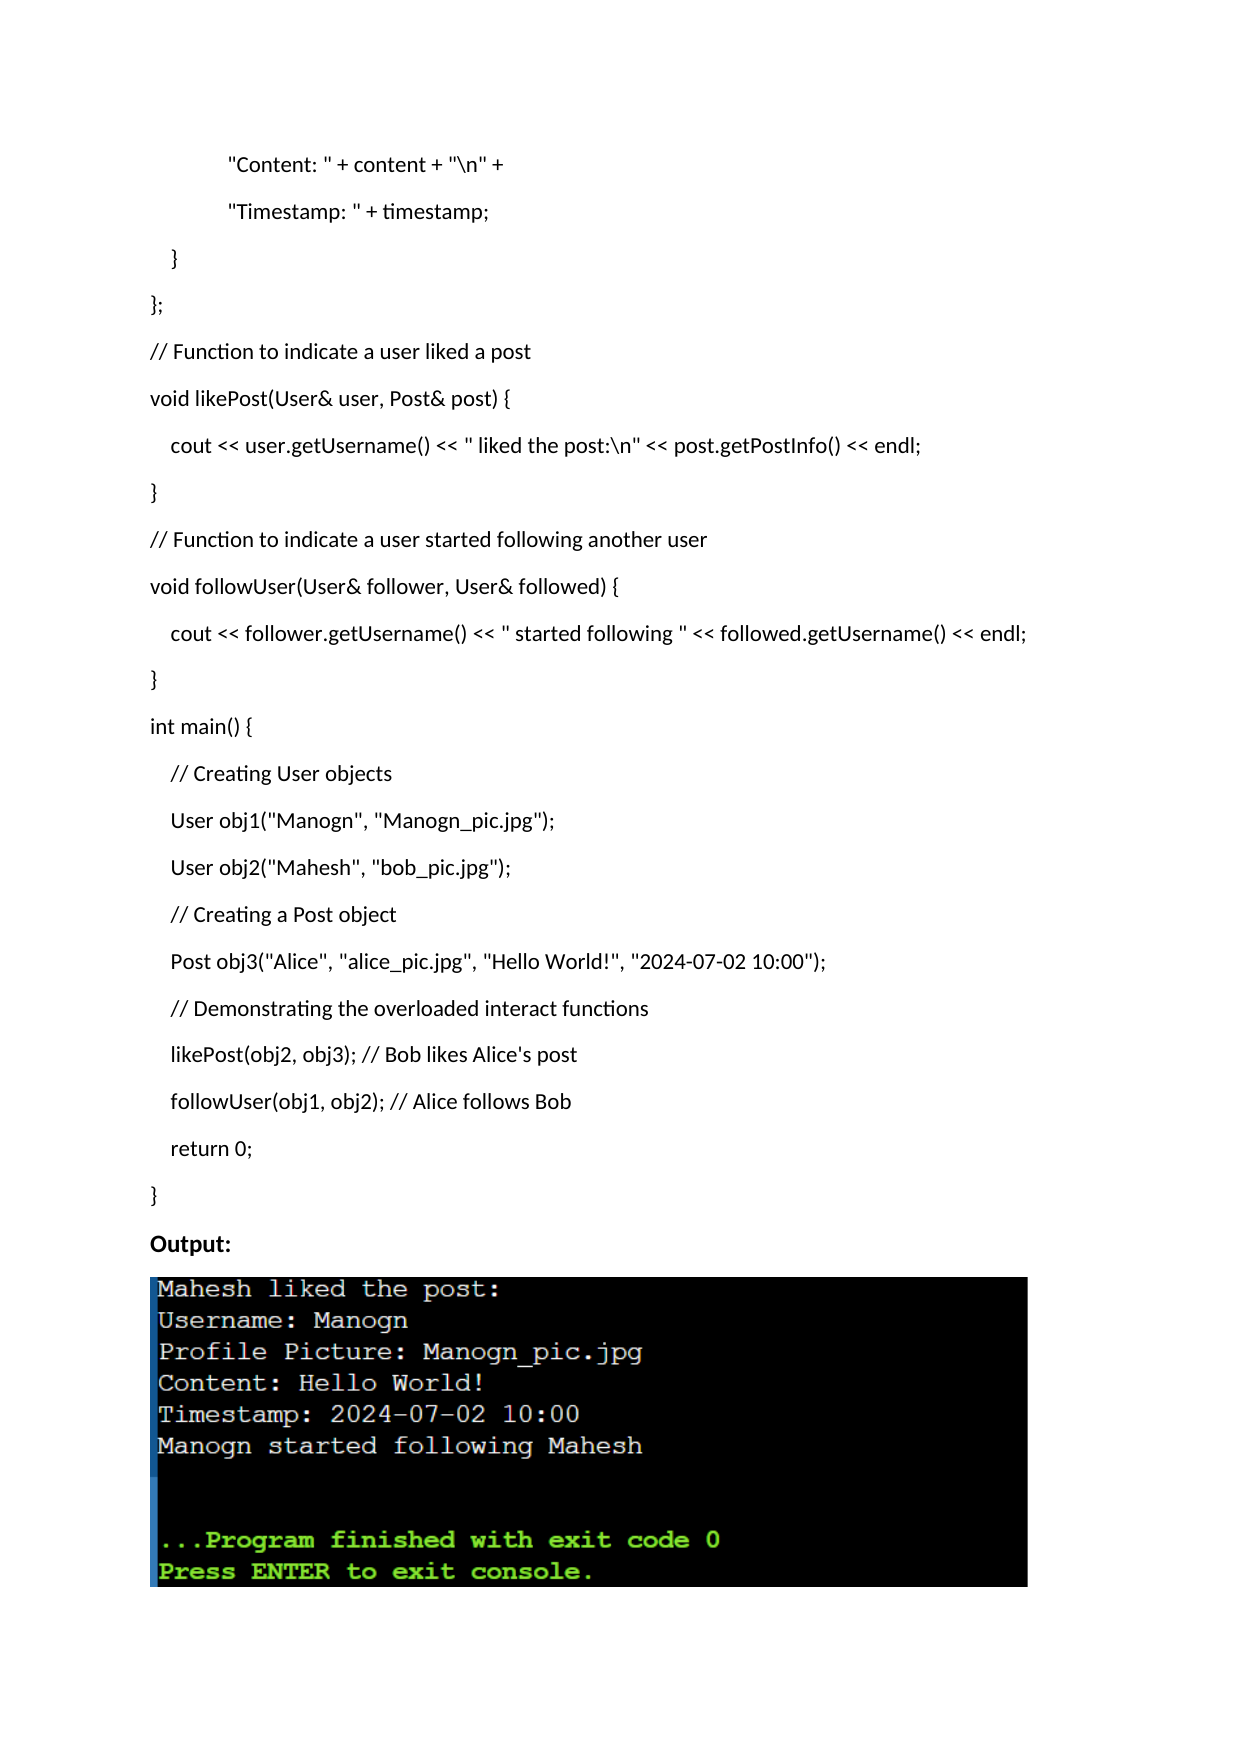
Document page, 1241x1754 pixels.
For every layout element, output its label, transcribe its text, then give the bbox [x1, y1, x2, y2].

text Post obj3("Alice", "alice_pic.jpg", "Hello World!", "2024-07-02 10:00"); [150, 947, 1090, 975]
text followUser(obj1, obj2); // Alice follows Bob [150, 1087, 1090, 1116]
text User obj1("Manogn", "Manogn_pic.jpg"); [150, 806, 1090, 834]
text "Content: " + content + "\n" + [150, 150, 1090, 178]
text likePost(obj2, obj3); // Bob likes Alice's post [150, 1041, 1090, 1069]
text Output: [150, 1228, 1090, 1259]
text int main() { [150, 712, 1090, 741]
text void followUser(User& follower, User& followed) { [150, 572, 1090, 600]
text } [150, 478, 1090, 506]
text // Function to indicate a user liked a post [150, 337, 1090, 366]
text "Timestamp: " + timestamp; [150, 197, 1090, 225]
text return 0; [150, 1134, 1090, 1162]
text // Function to indicate a user started following another user [150, 525, 1090, 553]
text void likePost(User& user, Post& post) { [150, 384, 1090, 412]
text // Demonstrating the overloaded interact functions [150, 994, 1090, 1022]
text }; [150, 291, 1090, 319]
text } [150, 244, 1090, 272]
text cout << user.getUsername() << " liked the post:\n" << post.getPostInfo() << endl; [150, 431, 1090, 459]
text User obj2("Mahesh", "bob_pic.jpg"); [150, 853, 1090, 881]
text // Creating a Post object [150, 900, 1090, 928]
text cout << follower.getUsername() << " started following " << followed.getUsername() << endl; [150, 619, 1090, 647]
text } [150, 666, 1090, 694]
text } [150, 1181, 1090, 1209]
picture [150, 1277, 1028, 1587]
text // Creating User objects [150, 759, 1090, 787]
